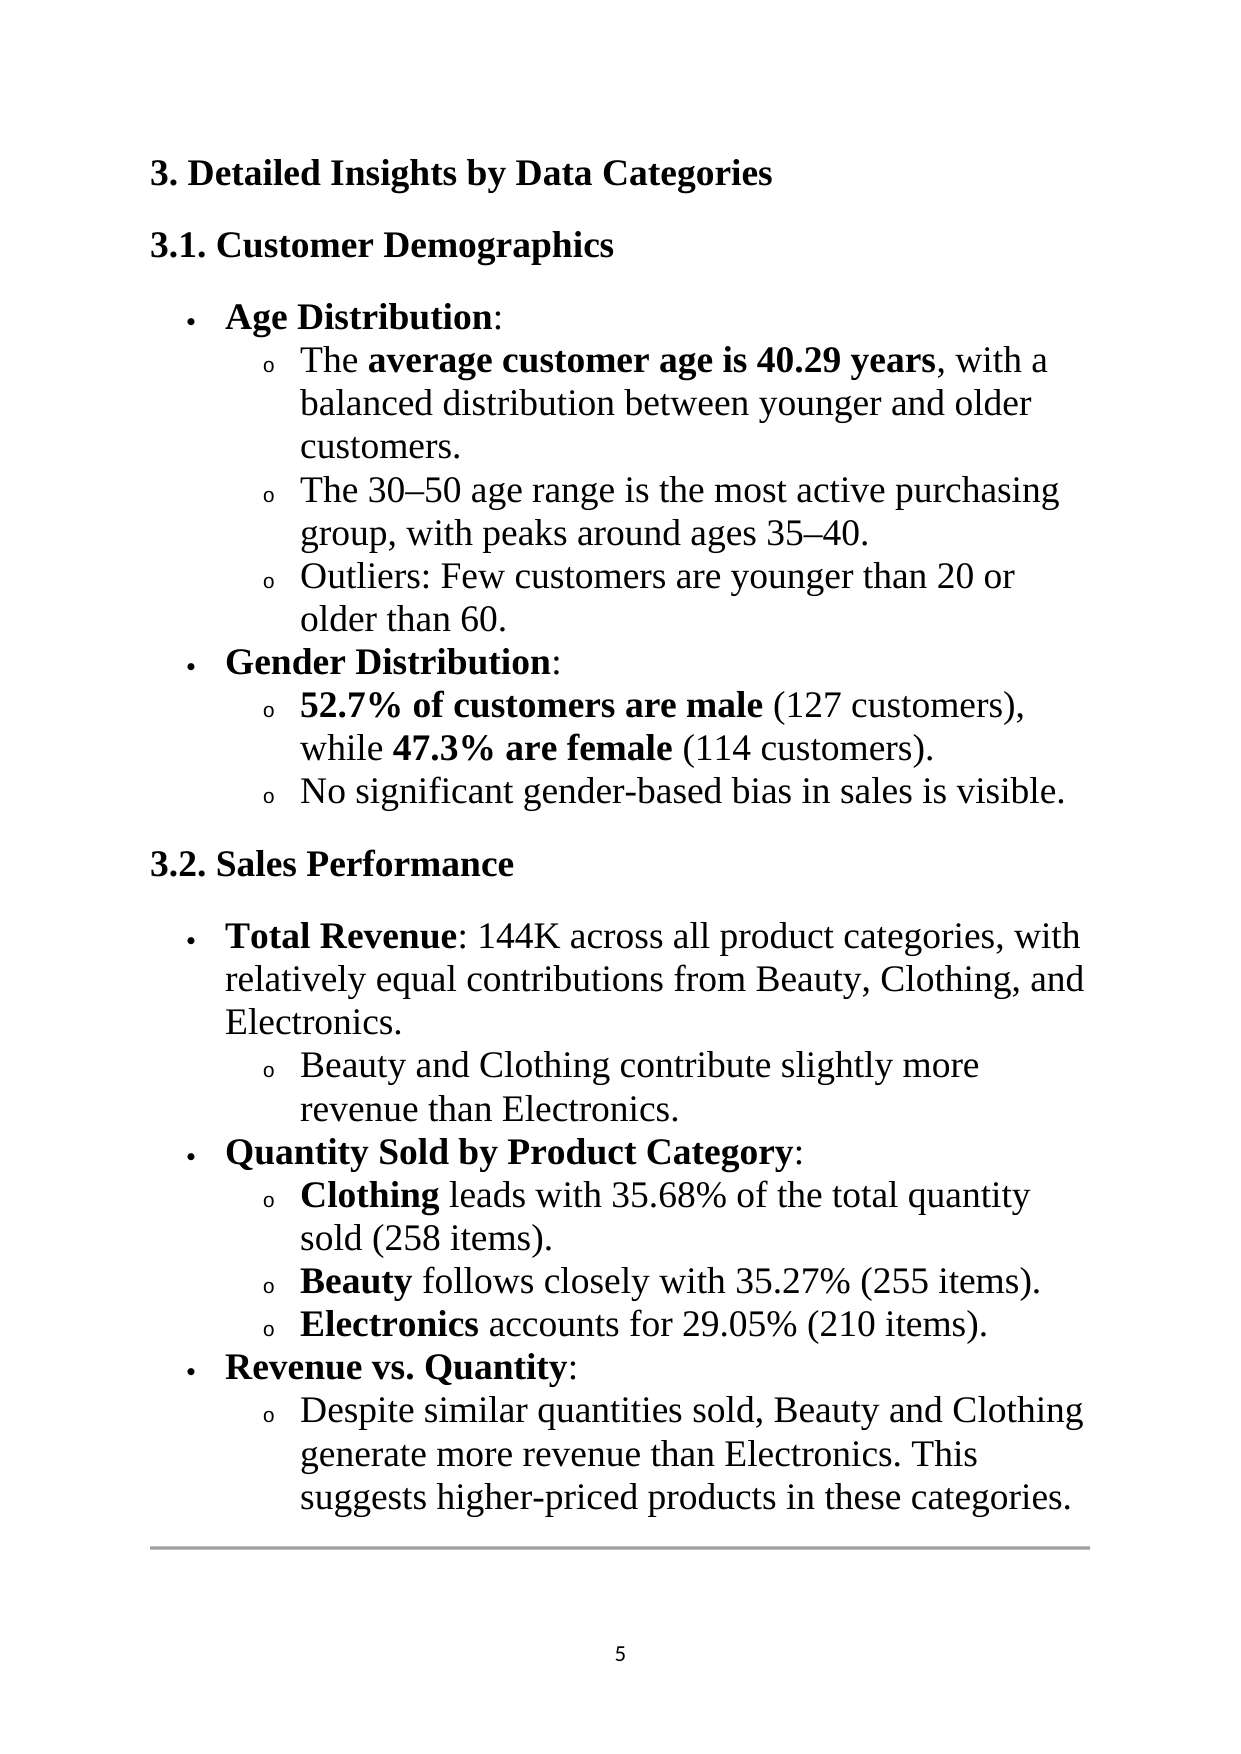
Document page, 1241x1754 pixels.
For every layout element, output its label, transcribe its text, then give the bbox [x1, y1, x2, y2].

text 3.2. Sales Performance [150, 841, 1090, 884]
text 3. Detailed Insights by Data Categories [150, 150, 1090, 193]
list Revenue vs. Quantity: [187, 1345, 1090, 1388]
list Outliers: Few customers are younger than 20 or older than 60. [262, 553, 1090, 639]
list Clothing leads with 35.68% of the total quantity sold (258 items). [262, 1172, 1090, 1258]
list The 30–50 age range is the most active purchasing group, with peaks around ages 35–40. [262, 467, 1090, 553]
list Age Distribution: [187, 294, 1090, 338]
list The average customer age is 40.29 years, with a balanced distribution between younger and older customers. [262, 338, 1090, 467]
text 3.1. Customer Demographics [150, 222, 1090, 265]
list Total Revenue: 144K across all product categories, with relatively equal contributions from Beauty, Clothing, and Electronics. [187, 913, 1090, 1043]
list Despite similar quantities sold, Beauty and Clothing generate more revenue than Electronics. This suggests higher-priced products in these categories. [262, 1388, 1090, 1517]
list Gender Distribution: [187, 639, 1090, 683]
list No significant gender-based bias in sales is visible. [262, 769, 1090, 812]
list Electronics accounts for 29.05% (210 items). [262, 1302, 1090, 1345]
list 52.7% of customers are male (127 customers), while 47.3% are female (114 customers). [262, 683, 1090, 769]
list Quantity Sold by Product Category: [187, 1129, 1090, 1172]
list Beauty and Clothing contribute slightly more revenue than Electronics. [262, 1043, 1090, 1129]
list Beauty follows closely with 35.27% (255 items). [262, 1258, 1090, 1302]
